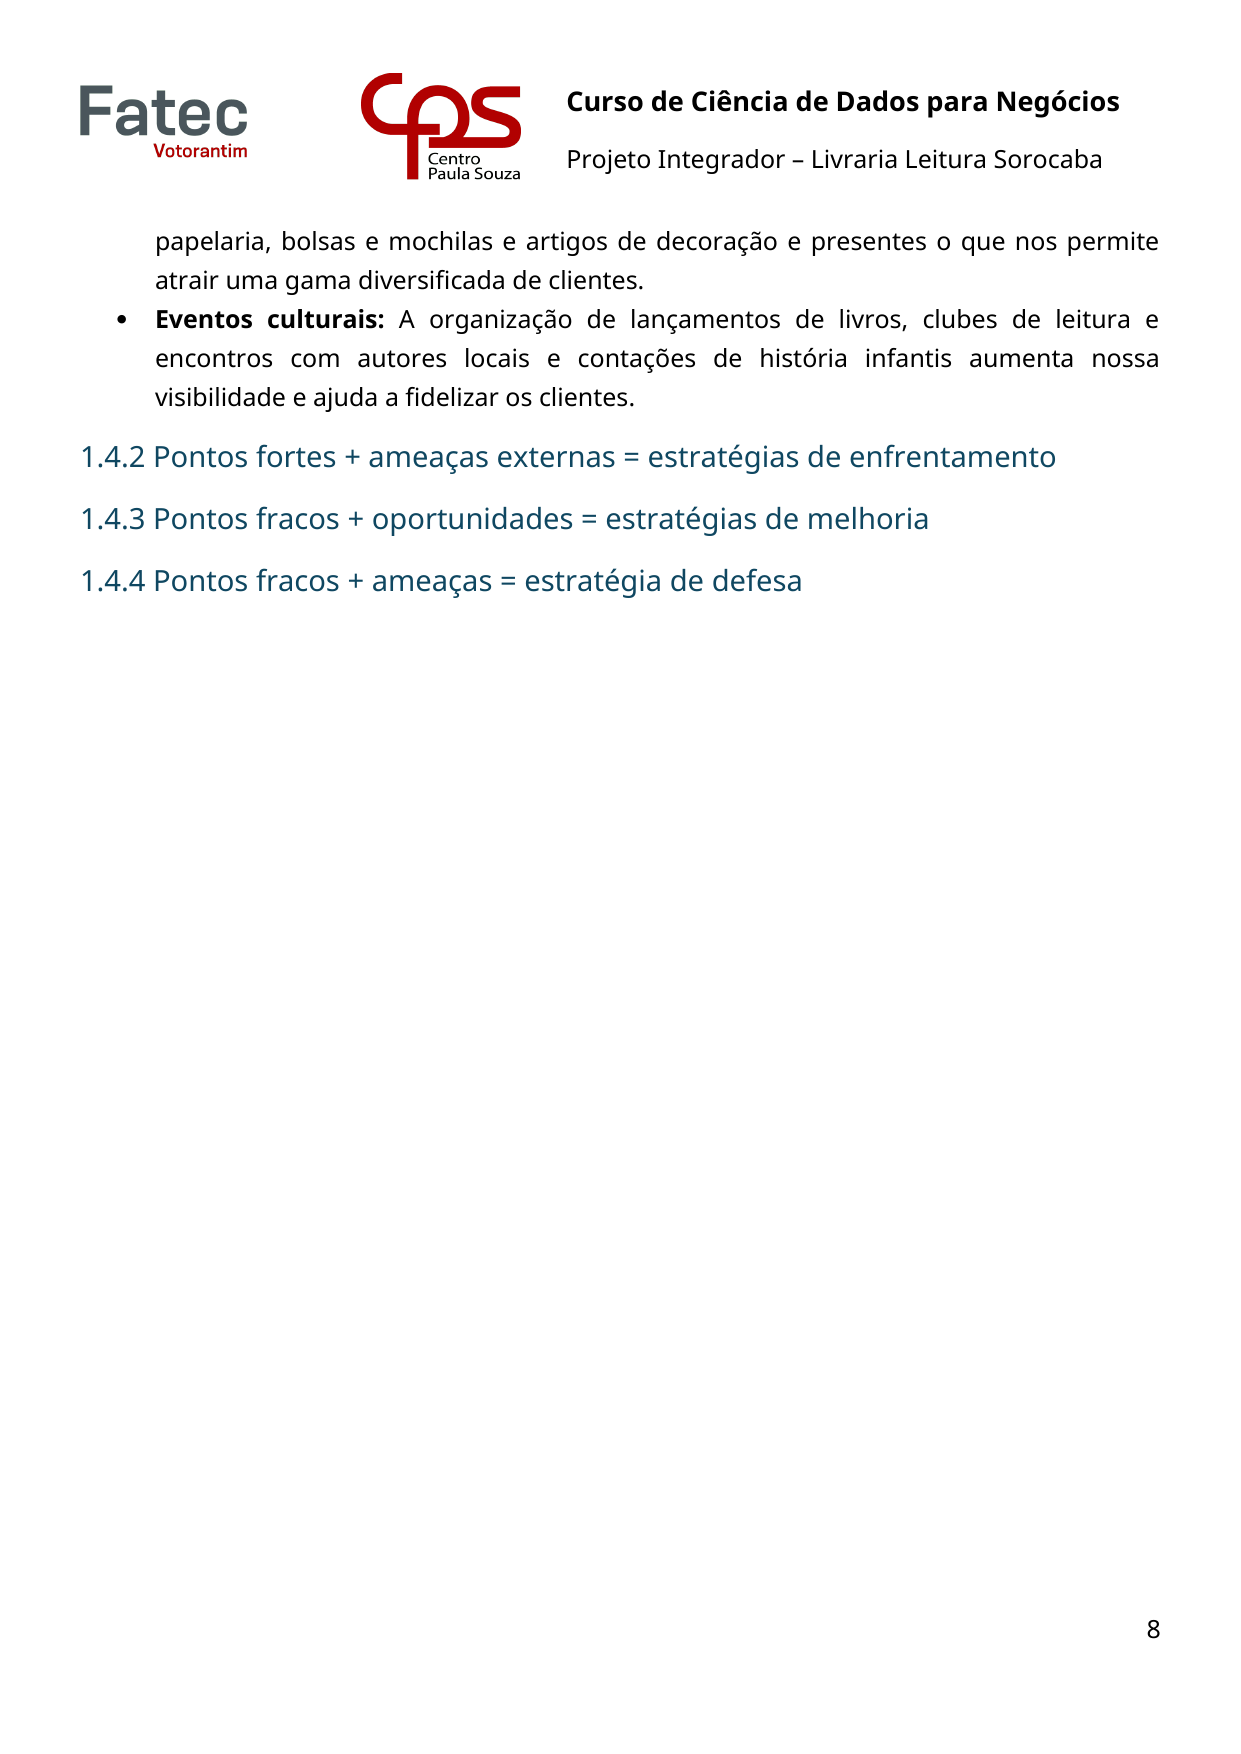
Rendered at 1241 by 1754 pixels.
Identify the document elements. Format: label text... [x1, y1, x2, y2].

subtitle 1.4.2 Pontos fortes + ameaças externas = estratégias de enfrentamento [80, 436, 1161, 476]
picture [79, 73, 521, 190]
list Eventos culturais: A organização de lançamentos de livros, clubes de leitura e encontros com autores locais e contações de história infantis aumenta nossa visibilidade e ajuda a fidelizar os clientes. [117, 302, 1161, 414]
subtitle 1.4.3 Pontos fracos + oportunidades = estratégias de melhoria [80, 498, 1161, 538]
subtitle 1.4.4 Pontos fracos + ameaças = estratégia de defesa [80, 561, 1161, 600]
